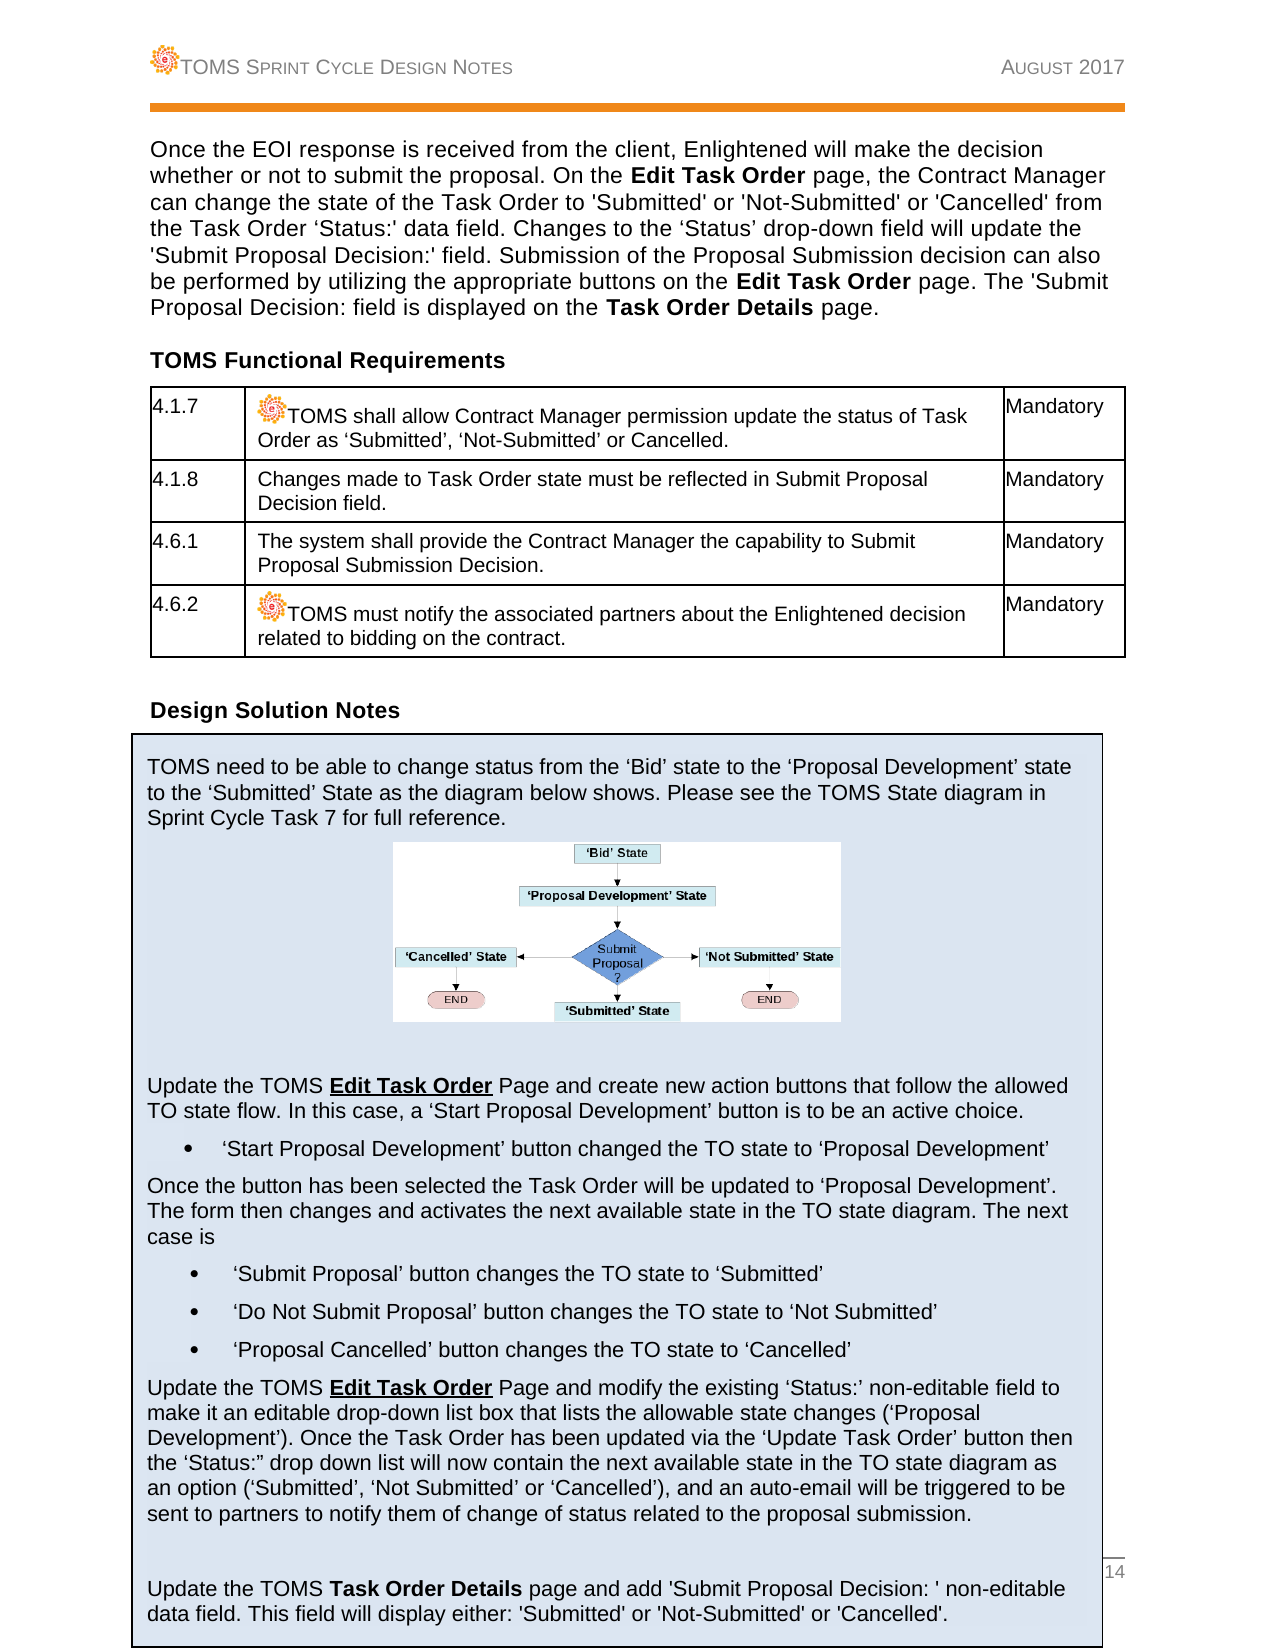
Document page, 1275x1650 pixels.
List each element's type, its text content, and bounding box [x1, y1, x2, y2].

table_header TOMS shall allow Contract Manager permission update the status of Task Order as ‘Submitted’, ‘Not-Submitted’ or Cancelled. [246, 388, 1003, 458]
table_cell 4.6.1 [152, 523, 244, 583]
picture [257, 394, 287, 424]
table_cell The system shall provide the Contract Manager the capability to Submit Proposal Submission Decision. [246, 523, 1003, 583]
table_cell 4.6.2 [152, 586, 244, 656]
table_cell 4.1.8 [152, 461, 244, 521]
text Once the EOI response is received from the client, Enlightened will make the decision whether or not to submit the proposal. On the Edit Task Order page, the Contract Manager can change the state of the Task Order to 'Submitted' or 'Not-Submitted' or 'Cancelled' from the Task Order ‘Status:' data field. Changes to the ‘Status’ drop-down field will update the 'Submit Proposal Decision:' field. Submission of the Proposal Submission decision can also be performed by utilizing the appropriate buttons on the Edit Task Order page. The 'Submit Proposal Decision: field is displayed on the Task Order Details page. [150, 136, 1125, 321]
table_cell Mandatory [1005, 461, 1124, 521]
table_header Mandatory [1005, 388, 1124, 458]
picture [257, 591, 287, 622]
table_cell Changes made to Task Order state must be reflected in Submit Proposal Decision field. [246, 461, 1003, 521]
table_cell Mandatory [1005, 523, 1124, 583]
table_cell Mandatory [1005, 586, 1124, 656]
text TOMS Functional Requirements [150, 347, 1125, 373]
table_cell TOMS must notify the associated partners about the Enlightened decision related to bidding on the contract. [246, 586, 1003, 656]
picture [150, 45, 180, 75]
table_header 4.1.7 [152, 388, 244, 458]
list Design Solution Notes [150, 697, 1125, 723]
